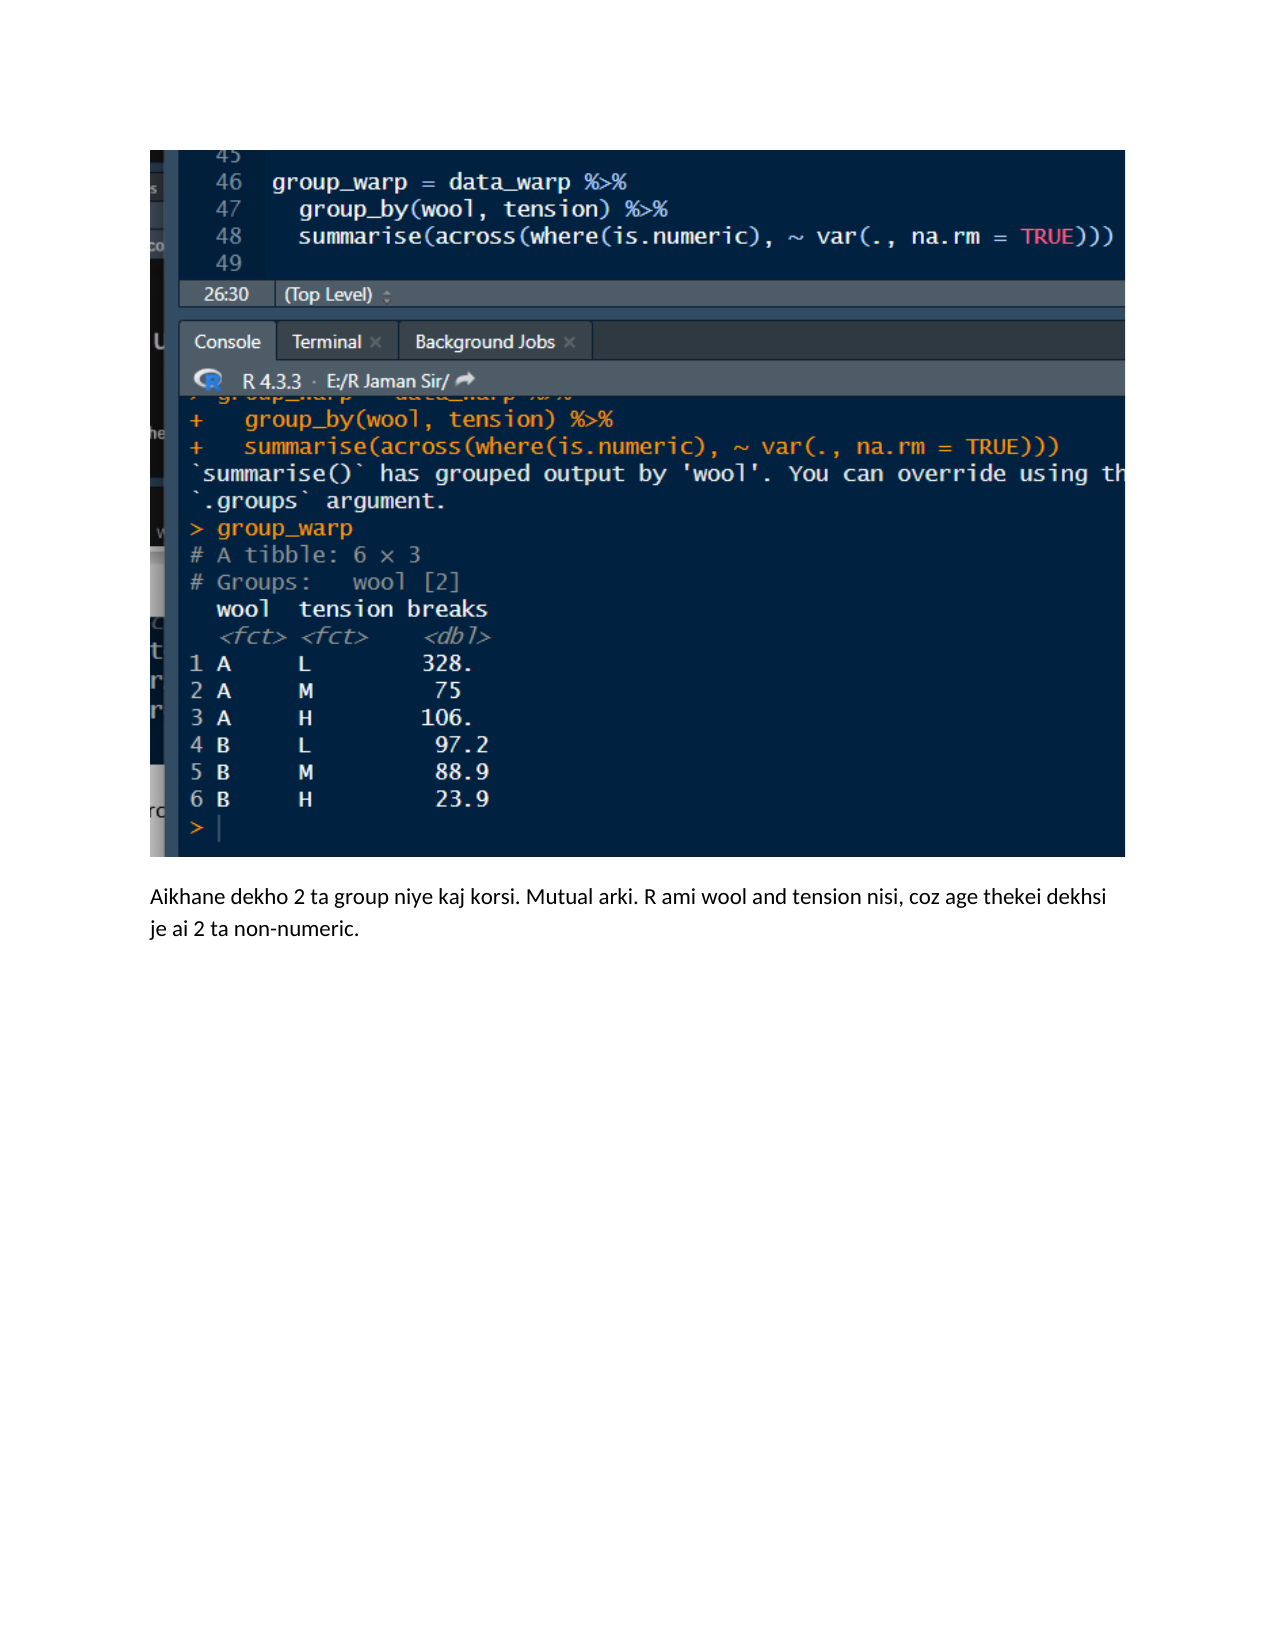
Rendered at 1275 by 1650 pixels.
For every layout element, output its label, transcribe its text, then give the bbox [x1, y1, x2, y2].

picture [150, 150, 1125, 857]
text Aikhane dekho 2 ta group niye kaj korsi. Mutual arki. R ami wool and tension nisi, coz age thekei dekhsi je ai 2 ta non-numeric. [150, 882, 1125, 942]
